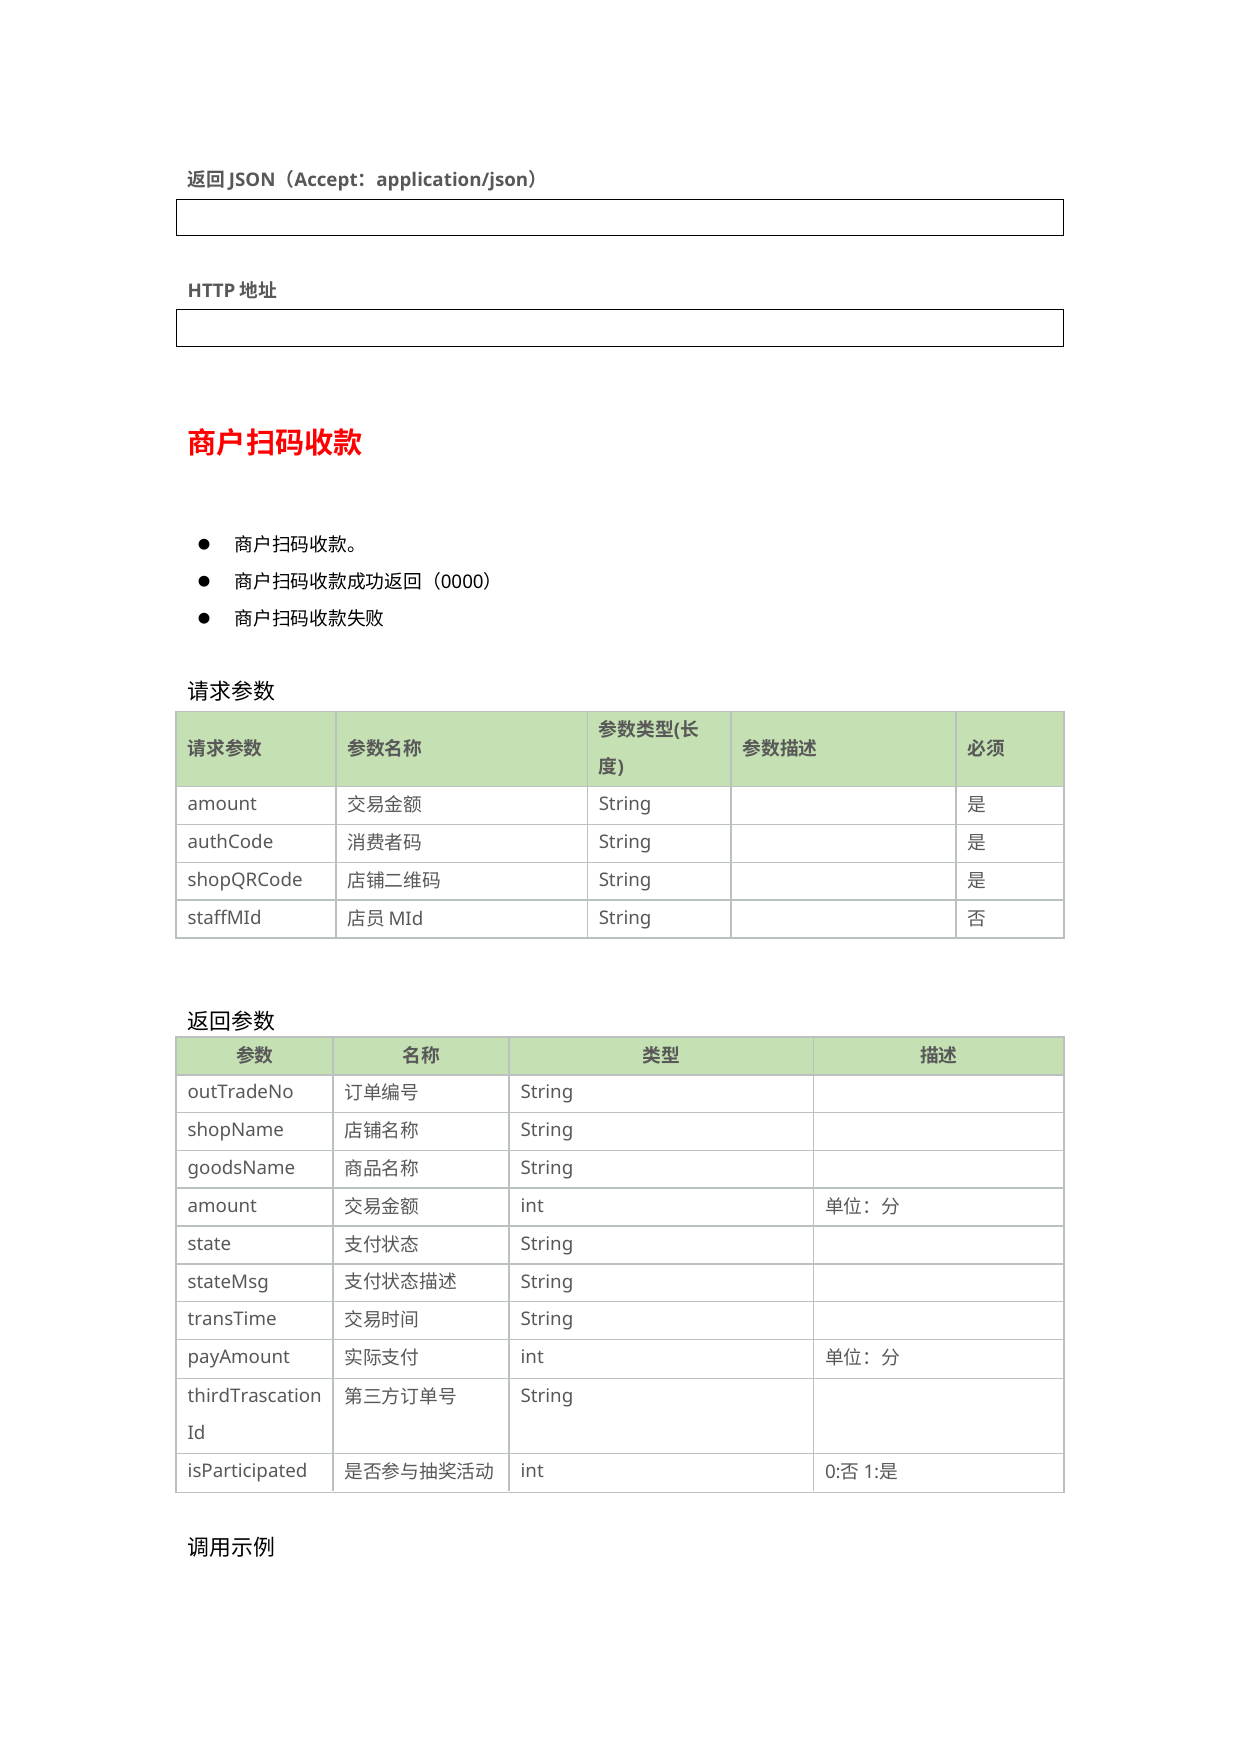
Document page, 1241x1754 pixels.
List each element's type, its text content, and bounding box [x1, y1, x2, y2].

table_cell amount [177, 787, 335, 823]
table_cell authCode [177, 825, 335, 861]
table_cell [732, 825, 955, 861]
table_cell String [510, 1265, 813, 1301]
table_cell 0:否 1:是 [814, 1454, 1063, 1491]
table_cell 交易金额 [337, 787, 587, 823]
table_cell 单位：分 [814, 1340, 1063, 1377]
text HTTP地址 [187, 273, 1053, 305]
text 返回参数 [187, 1003, 1053, 1036]
list 商户扫码收款失败 [197, 601, 1053, 633]
table_cell 支付状态描述 [334, 1265, 508, 1301]
table_cell 是 [957, 825, 1063, 861]
table_cell shopName [177, 1113, 332, 1149]
table_cell [814, 1265, 1063, 1301]
table_cell [814, 1379, 1063, 1452]
table_cell 是 [957, 863, 1063, 899]
table_header 参数描述 [732, 712, 955, 786]
table_cell 是 [957, 787, 1063, 823]
table_cell 店铺名称 [334, 1113, 508, 1149]
table_cell staffMId [177, 901, 335, 937]
table_cell state [177, 1227, 332, 1263]
table_cell 店铺二维码 [337, 863, 587, 899]
table_header 名称 [334, 1038, 508, 1074]
text 调用示例 [187, 1529, 1053, 1562]
table_cell goodsName [177, 1151, 332, 1187]
table_cell 商品名称 [334, 1151, 508, 1187]
table_header 必须 [957, 712, 1063, 786]
subtitle 商户扫码收款 [187, 409, 1053, 474]
table_cell 消费者码 [337, 825, 587, 861]
table_cell [732, 863, 955, 899]
table_cell int [510, 1454, 813, 1491]
table_cell String [588, 863, 730, 899]
table_cell [732, 901, 955, 937]
table_cell outTradeNo [177, 1076, 332, 1112]
table_cell String [588, 825, 730, 861]
table_cell [814, 1076, 1063, 1112]
table_cell [814, 1302, 1063, 1338]
table_cell 是否参与抽奖活动 [334, 1454, 508, 1491]
table_cell String [588, 787, 730, 823]
table_cell String [510, 1379, 813, 1452]
table_cell 交易时间 [334, 1302, 508, 1338]
table_cell shopQRCode [177, 863, 335, 899]
table_cell 交易金额 [334, 1189, 508, 1225]
table_cell String [510, 1076, 813, 1112]
table_header 参数类型(长度) [588, 712, 730, 786]
table_cell String [588, 901, 730, 937]
table_cell int [510, 1189, 813, 1225]
table_cell String [510, 1113, 813, 1149]
table_header 请求参数 [177, 712, 335, 786]
table_cell 店员MId [337, 901, 587, 937]
list 商户扫码收款成功返回（0000） [197, 564, 1053, 597]
table_cell [814, 1227, 1063, 1263]
table_header [177, 200, 1063, 235]
text 返回JSON（Accept：application/json） [187, 162, 1053, 194]
table_cell stateMsg [177, 1265, 332, 1301]
table_cell 实际支付 [334, 1340, 508, 1377]
list 商户扫码收款。 [197, 527, 1053, 560]
table_cell amount [177, 1189, 332, 1225]
table_cell 订单编号 [334, 1076, 508, 1112]
table_cell String [510, 1151, 813, 1187]
table_cell transTime [177, 1302, 332, 1338]
table_cell int [510, 1340, 813, 1377]
table_header 描述 [814, 1038, 1063, 1074]
table_cell String [510, 1227, 813, 1263]
table_header [177, 310, 1063, 346]
table_cell [814, 1113, 1063, 1149]
table_cell thirdTrascationId [177, 1379, 332, 1452]
table_header 参数名称 [337, 712, 587, 786]
table_cell [814, 1151, 1063, 1187]
table_cell 单位：分 [814, 1189, 1063, 1225]
text 请求参数 [187, 673, 1053, 706]
table_header 参数 [177, 1038, 332, 1074]
table_cell 第三方订单号 [334, 1379, 508, 1452]
table_cell payAmount [177, 1340, 332, 1377]
table_header 类型 [510, 1038, 813, 1074]
table_cell String [510, 1302, 813, 1338]
table_cell isParticipated [177, 1454, 332, 1491]
table_cell [732, 787, 955, 823]
table_cell 否 [957, 901, 1063, 937]
table_cell 支付状态 [334, 1227, 508, 1263]
